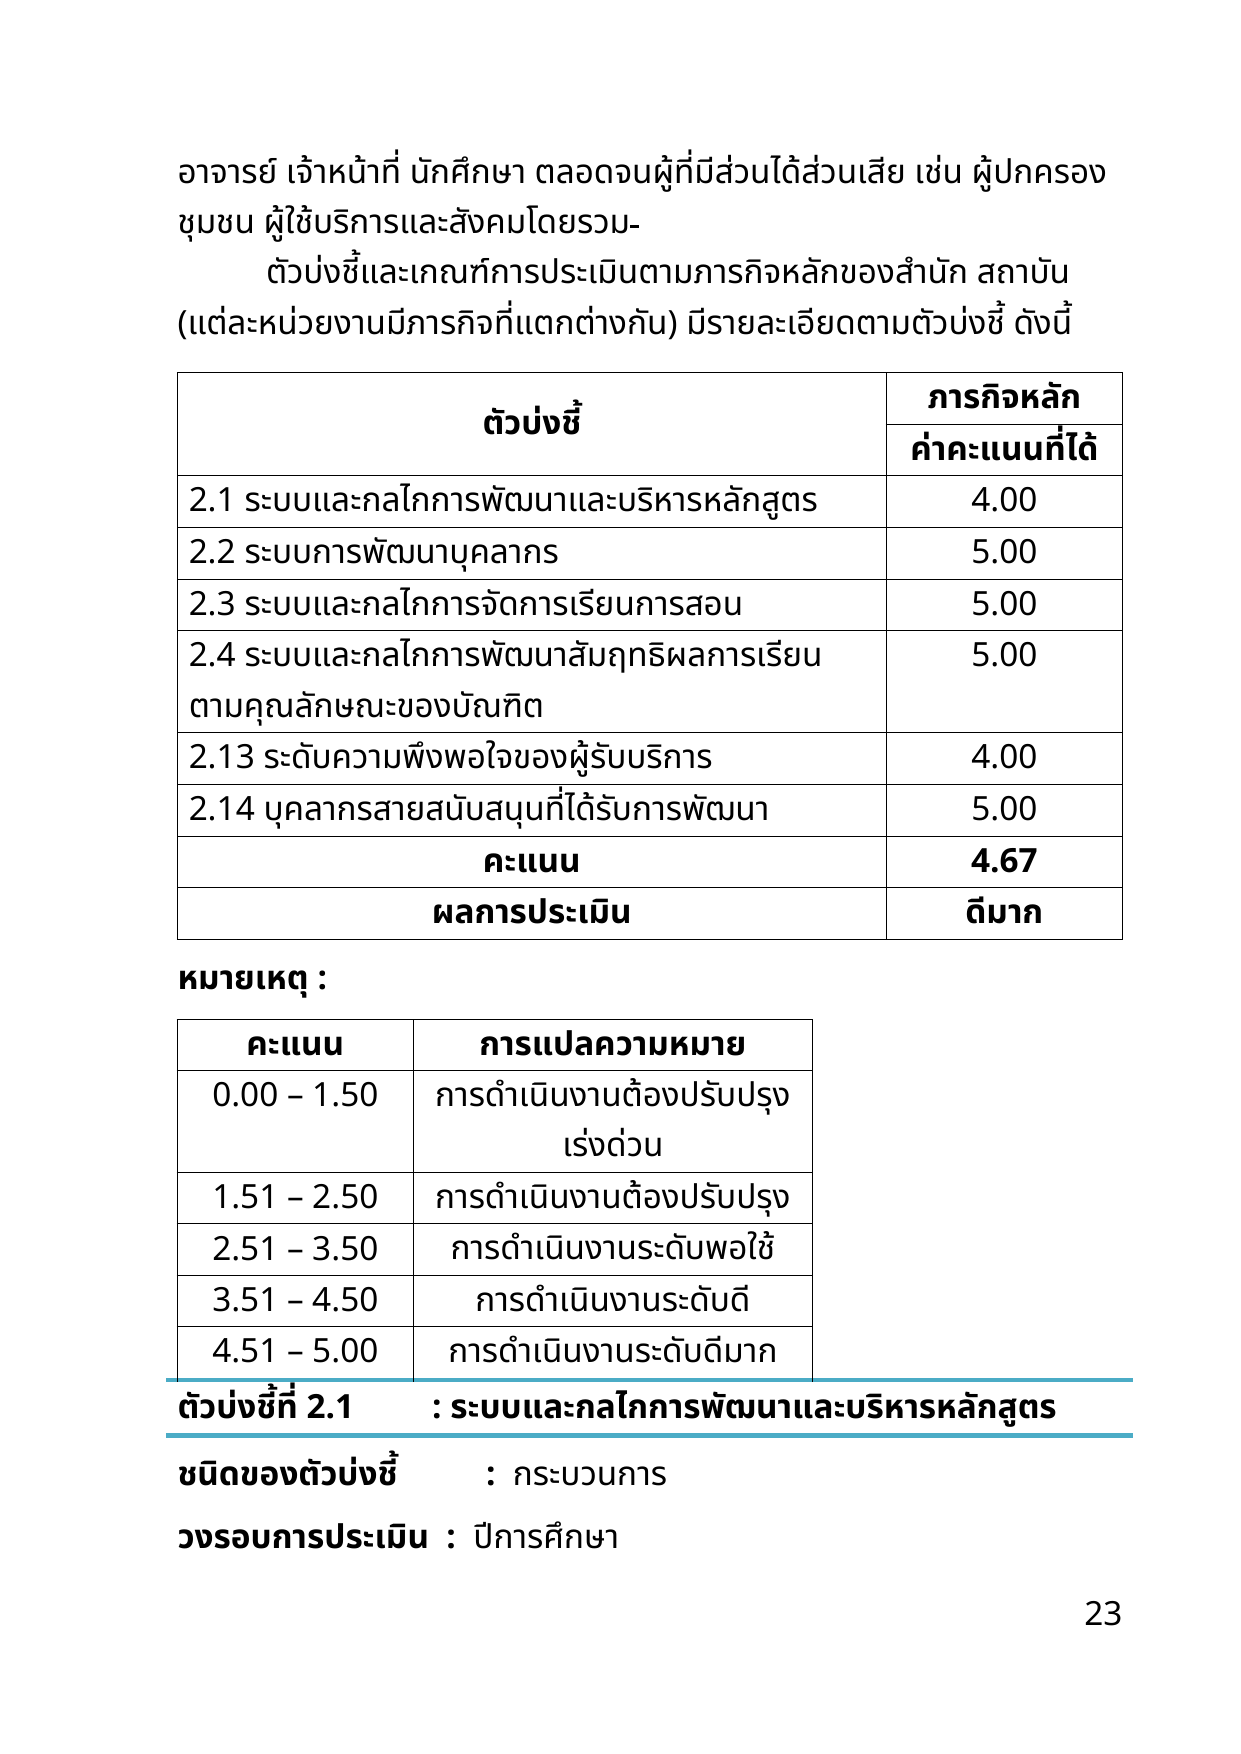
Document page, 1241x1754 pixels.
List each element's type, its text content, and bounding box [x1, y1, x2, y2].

table_cell 2.1 ระบบและกลไกการพัฒนาและบริหารหลักสูตร [178, 476, 886, 527]
text หมายเหตุ : [177, 954, 1122, 1004]
table_cell 2.2 ระบบการพัฒนาบุคลากร [178, 528, 886, 578]
table_cell ดีมาก [887, 888, 1122, 938]
table_cell การดำเนินงานระดับดีมาก [414, 1327, 812, 1378]
table_cell 5.00 [887, 528, 1122, 578]
table_cell การดำเนินงานต้องปรับปรุงเร่งด่วน [414, 1071, 812, 1172]
table_cell 0.00 – 1.50 [178, 1071, 413, 1172]
table_cell 3.51 – 4.50 [178, 1276, 413, 1326]
table_cell 4.00 [887, 733, 1122, 784]
table_cell 2.51 – 3.50 [178, 1224, 413, 1275]
table_cell 4.67 [887, 837, 1122, 887]
table_cell 2.4 ระบบและกลไกการพัฒนาสัมฤทธิผลการเรียนตามคุณลักษณะของบัณฑิต [178, 631, 886, 732]
table_cell การดำเนินงานต้องปรับปรุง [414, 1173, 812, 1223]
table_header การแปลความหมาย [414, 1020, 812, 1070]
table_cell การดำเนินงานระดับดี [414, 1276, 812, 1326]
table_cell 1.51 – 2.50 [178, 1173, 413, 1223]
table_header คะแนน [178, 1020, 413, 1070]
table_cell ผลการประเมิน [178, 888, 886, 938]
table_header ตัวบ่งชี้ [178, 373, 886, 475]
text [177, 148, 1120, 248]
table_cell 5.00 [887, 631, 1122, 732]
text ชนิดของตัวบ่งชี้ : กระบวนการ [177, 1450, 1120, 1501]
table_cell 4.51 – 5.00 [178, 1327, 413, 1378]
table_cell 2.3 ระบบและกลไกการจัดการเรียนการสอน [178, 580, 886, 630]
text ตัวบ่งชี้และเกณฑ์การประเมินตามภารกิจหลักของสำนัก สถาบัน (แต่ละหน่วยงานมีภารกิจที่แตกต่างกัน) มีรายละเอียดตามตัวบ่งชี้ ดังนี้ [177, 248, 1120, 349]
table_cell 5.00 [887, 580, 1122, 630]
table_cell 5.00 [887, 785, 1122, 836]
table_cell 2.13 ระดับความพึงพอใจของผู้รับบริการ [178, 733, 886, 784]
table_cell 2.14 บุคลากรสายสนับสนุนที่ได้รับการพัฒนา [178, 785, 886, 836]
table_cell ตัวบ่งชี้ที่ 2.1 : ระบบและกลไกการพัฒนาและบริหารหลักสูตร [166, 1382, 1133, 1433]
table_cell 4.00 [887, 476, 1122, 527]
table_header ภารกิจหลัก [887, 373, 1122, 424]
table_cell คะแนน [178, 837, 886, 887]
table_cell การดำเนินงานระดับพอใช้ [414, 1224, 812, 1275]
table_cell ค่าคะแนนที่ได้ [887, 425, 1122, 475]
text วงรอบการประเมิน : ปีการศึกษา [177, 1513, 1120, 1564]
